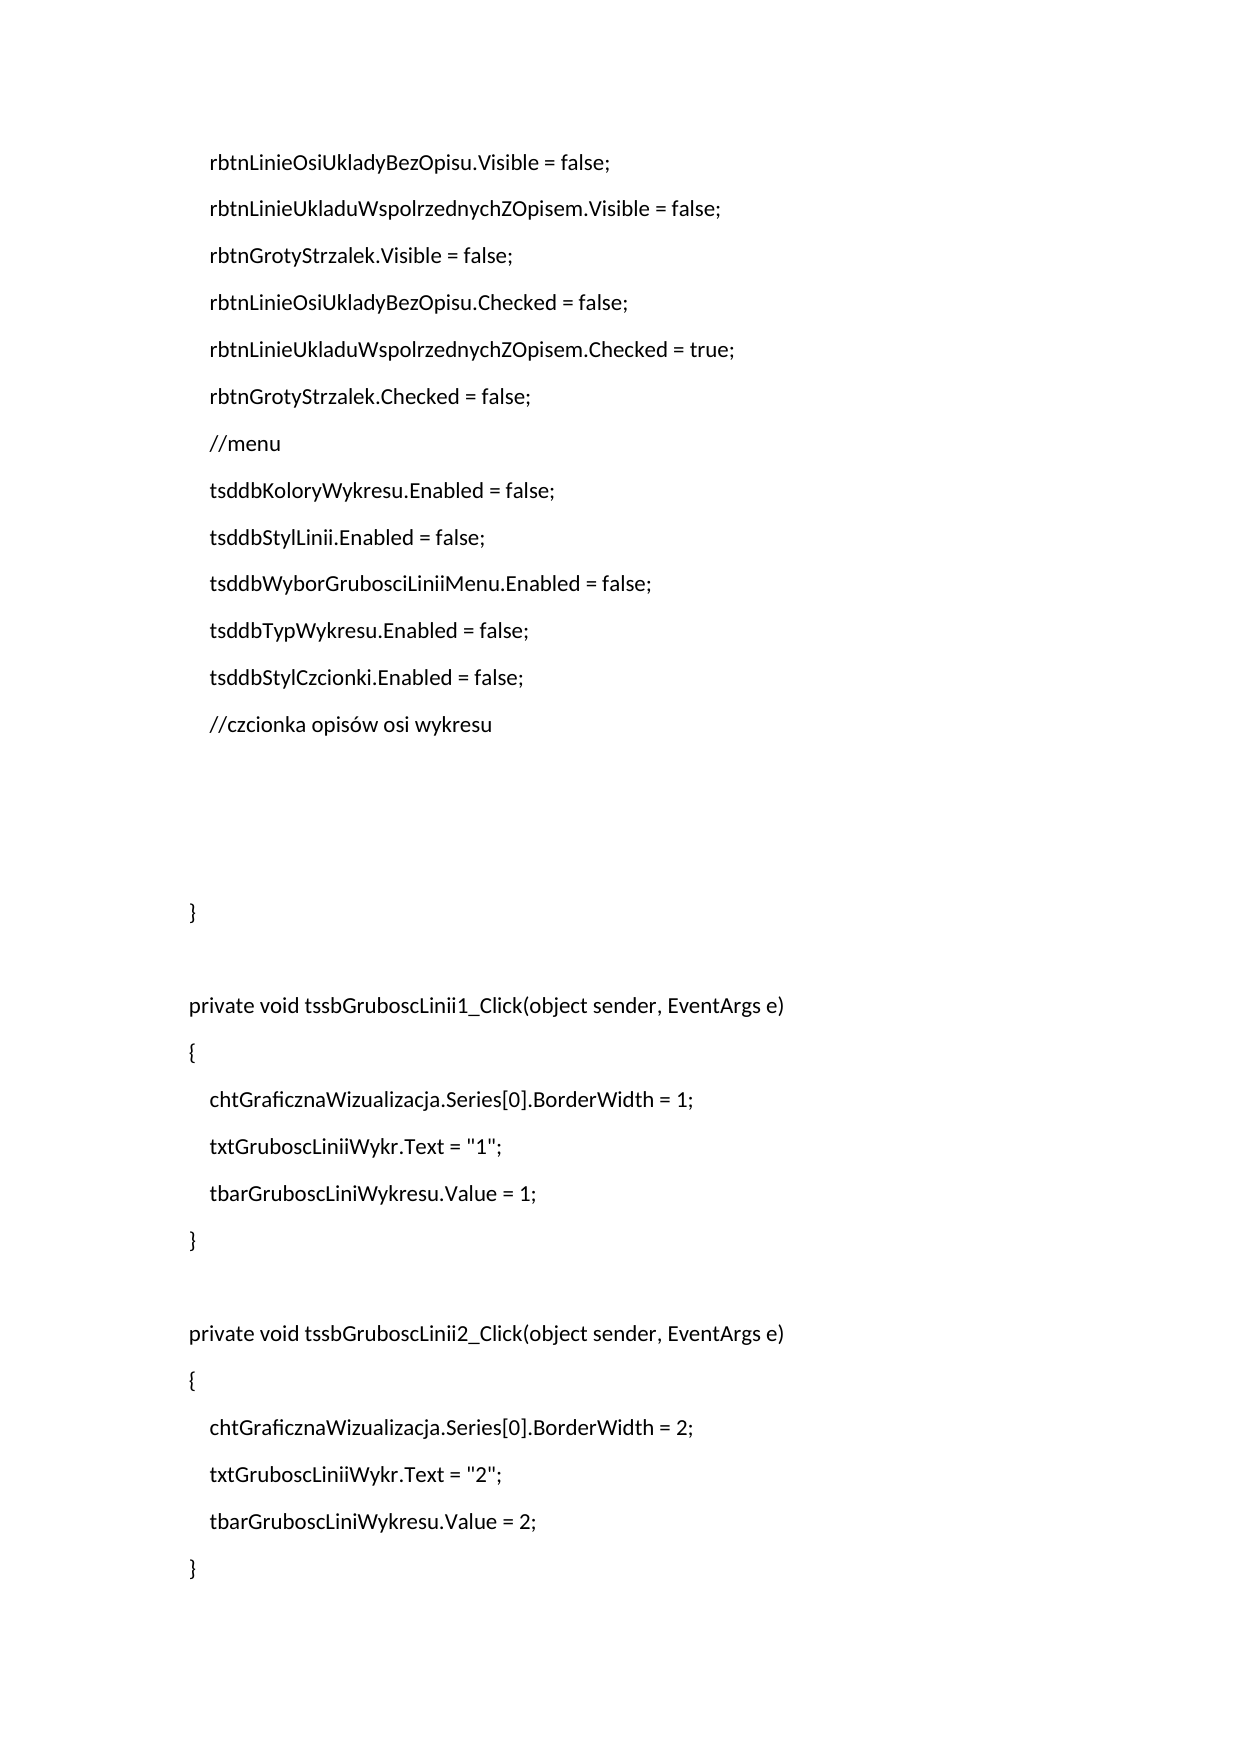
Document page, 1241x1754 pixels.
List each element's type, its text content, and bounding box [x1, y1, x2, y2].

text tbarGruboscLiniWykresu.Value = 2; [148, 1507, 1093, 1535]
text //menu [148, 429, 1093, 457]
text rbtnGrotyStrzalek.Visible = false; [148, 241, 1093, 269]
text tsddbTypWykresu.Enabled = false; [148, 616, 1093, 644]
text rbtnLinieOsiUkladyBezOpisu.Visible = false; [148, 148, 1093, 176]
text tsddbWyborGrubosciLiniiMenu.Enabled = false; [148, 569, 1093, 597]
text rbtnGrotyStrzalek.Checked = false; [148, 382, 1093, 410]
text chtGraficznaWizualizacja.Series[0].BorderWidth = 1; [148, 1085, 1093, 1113]
text tsddbStylLinii.Enabled = false; [148, 523, 1093, 551]
text } [148, 1554, 1093, 1582]
text { [148, 1038, 1093, 1066]
text } [148, 1226, 1093, 1254]
text txtGruboscLiniiWykr.Text = "2"; [148, 1460, 1093, 1488]
text tsddbKoloryWykresu.Enabled = false; [148, 476, 1093, 504]
text rbtnLinieUkladuWspolrzednychZOpisem.Visible = false; [148, 194, 1093, 222]
text private void tssbGruboscLinii2_Click(object sender, EventArgs e) [148, 1319, 1093, 1347]
text rbtnLinieOsiUkladyBezOpisu.Checked = false; [148, 288, 1093, 316]
text private void tssbGruboscLinii1_Click(object sender, EventArgs e) [148, 991, 1093, 1019]
text txtGruboscLiniiWykr.Text = "1"; [148, 1132, 1093, 1160]
text { [148, 1366, 1093, 1394]
text } [148, 898, 1093, 926]
text //czcionka opisów osi wykresu [148, 710, 1093, 738]
text tsddbStylCzcionki.Enabled = false; [148, 663, 1093, 691]
text tbarGruboscLiniWykresu.Value = 1; [148, 1179, 1093, 1207]
text rbtnLinieUkladuWspolrzednychZOpisem.Checked = true; [148, 335, 1093, 363]
text chtGraficznaWizualizacja.Series[0].BorderWidth = 2; [148, 1413, 1093, 1441]
